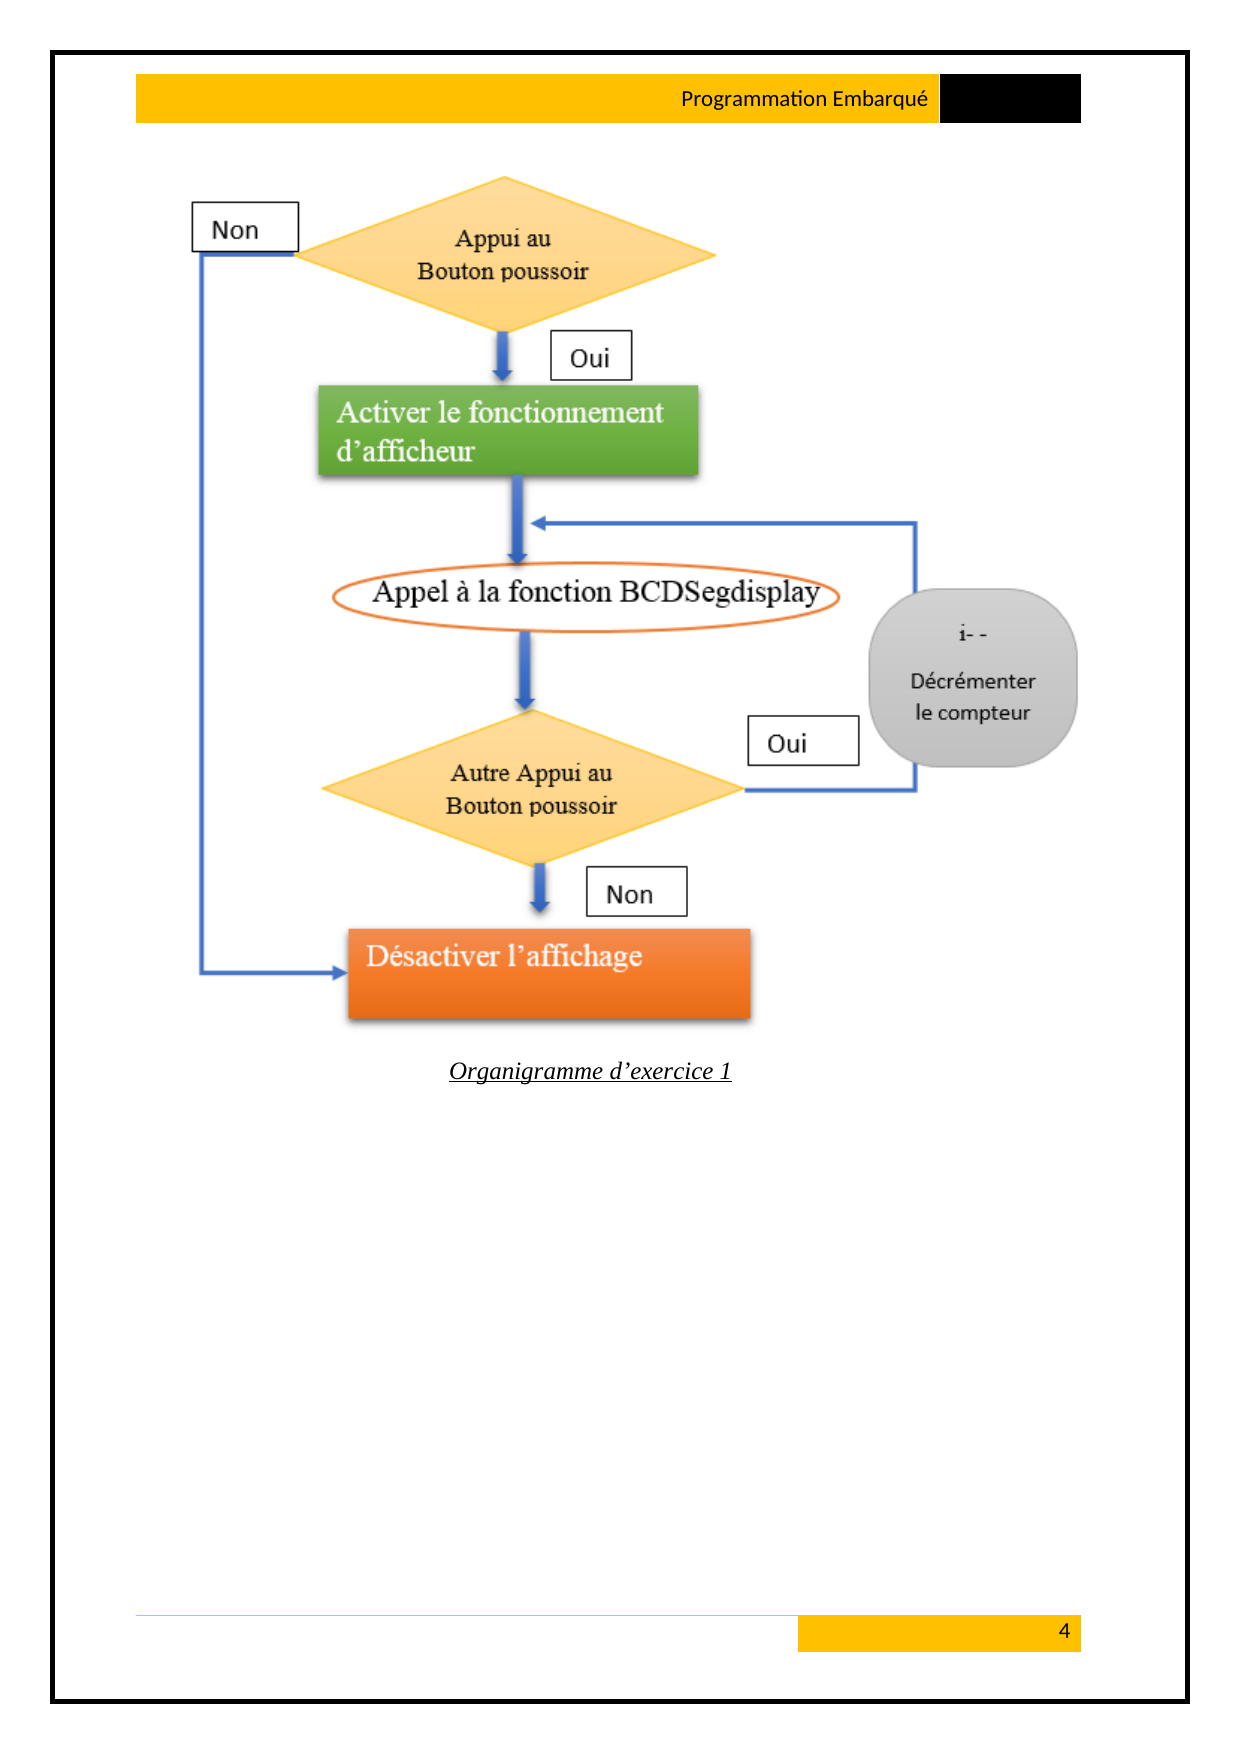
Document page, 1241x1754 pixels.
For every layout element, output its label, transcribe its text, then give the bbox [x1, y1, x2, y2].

text Organigramme d’exercice 1 [148, 1056, 1033, 1085]
picture [147, 151, 1093, 1044]
